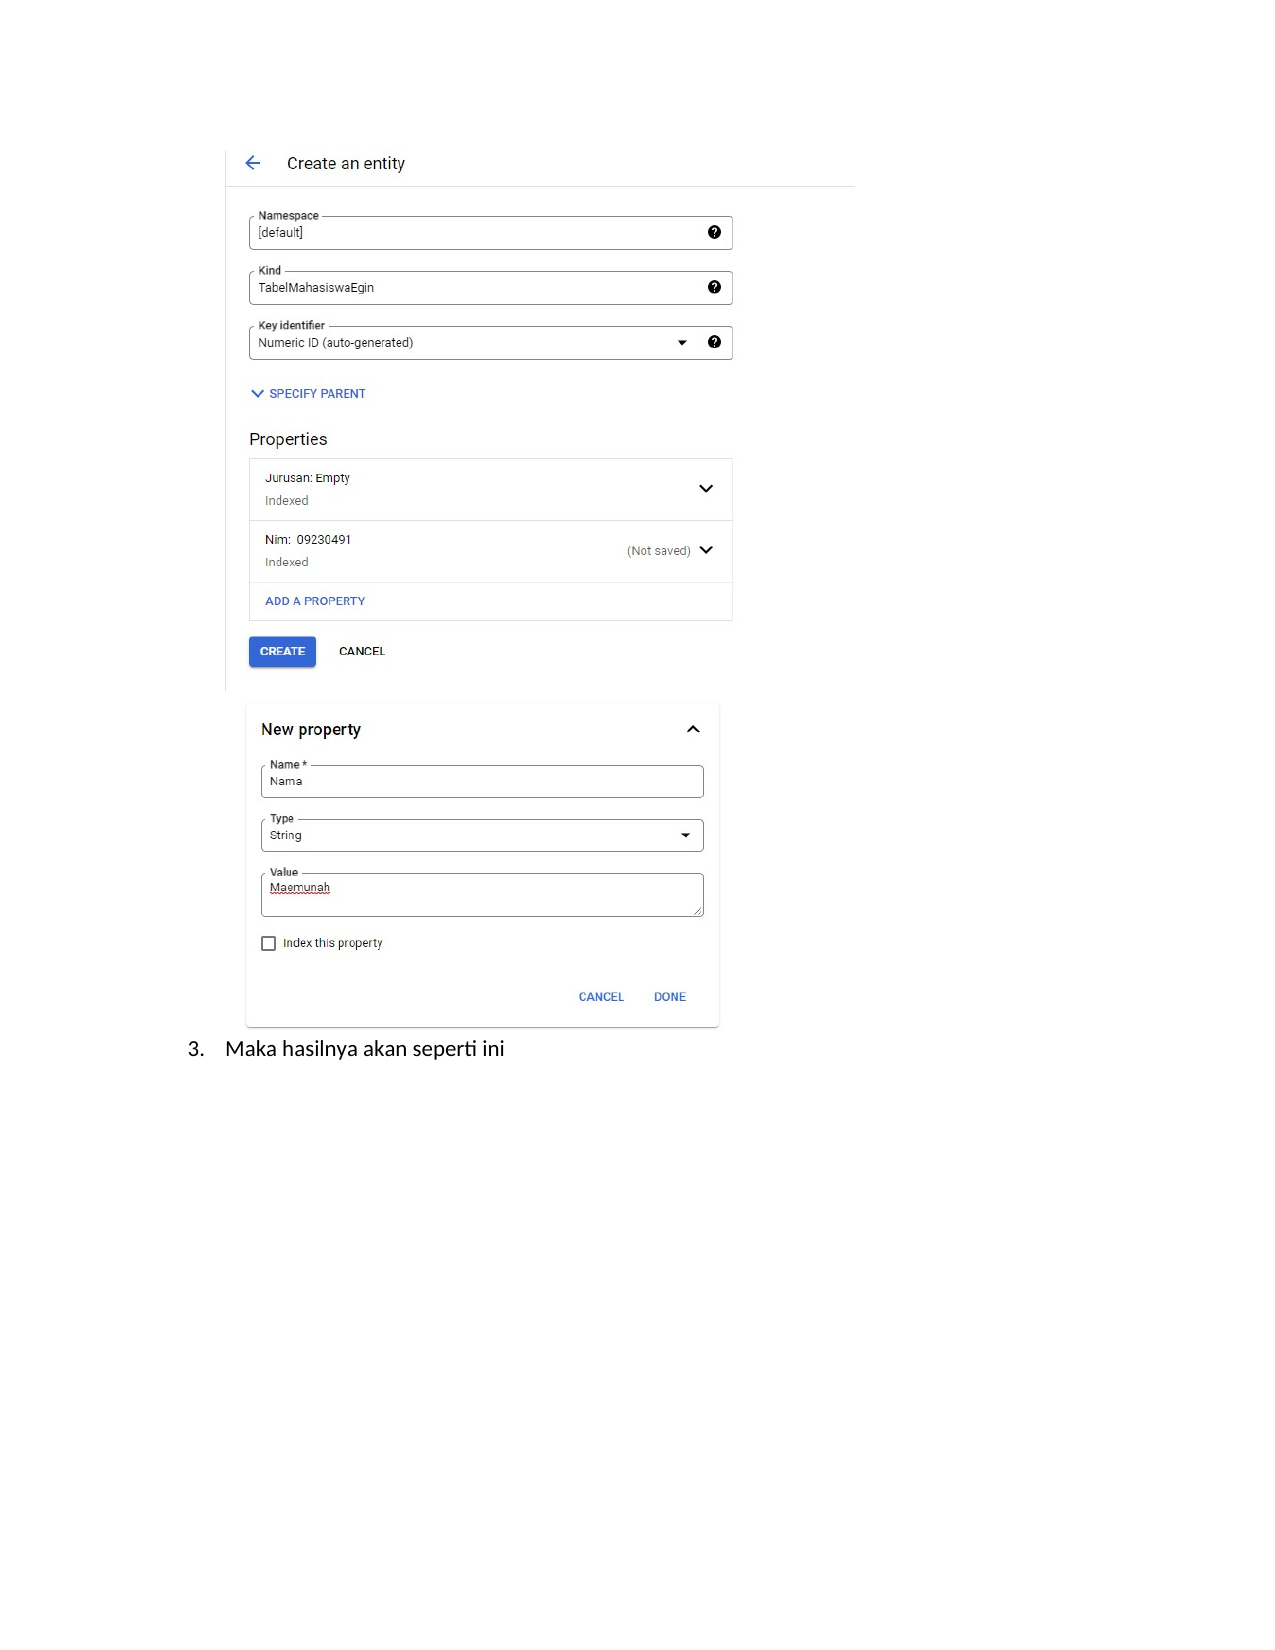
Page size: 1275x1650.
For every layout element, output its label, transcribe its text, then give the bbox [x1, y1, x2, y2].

picture [225, 693, 815, 1032]
list Maka hasilnya akan seperti ini [187, 1034, 1125, 1062]
picture [225, 150, 855, 691]
